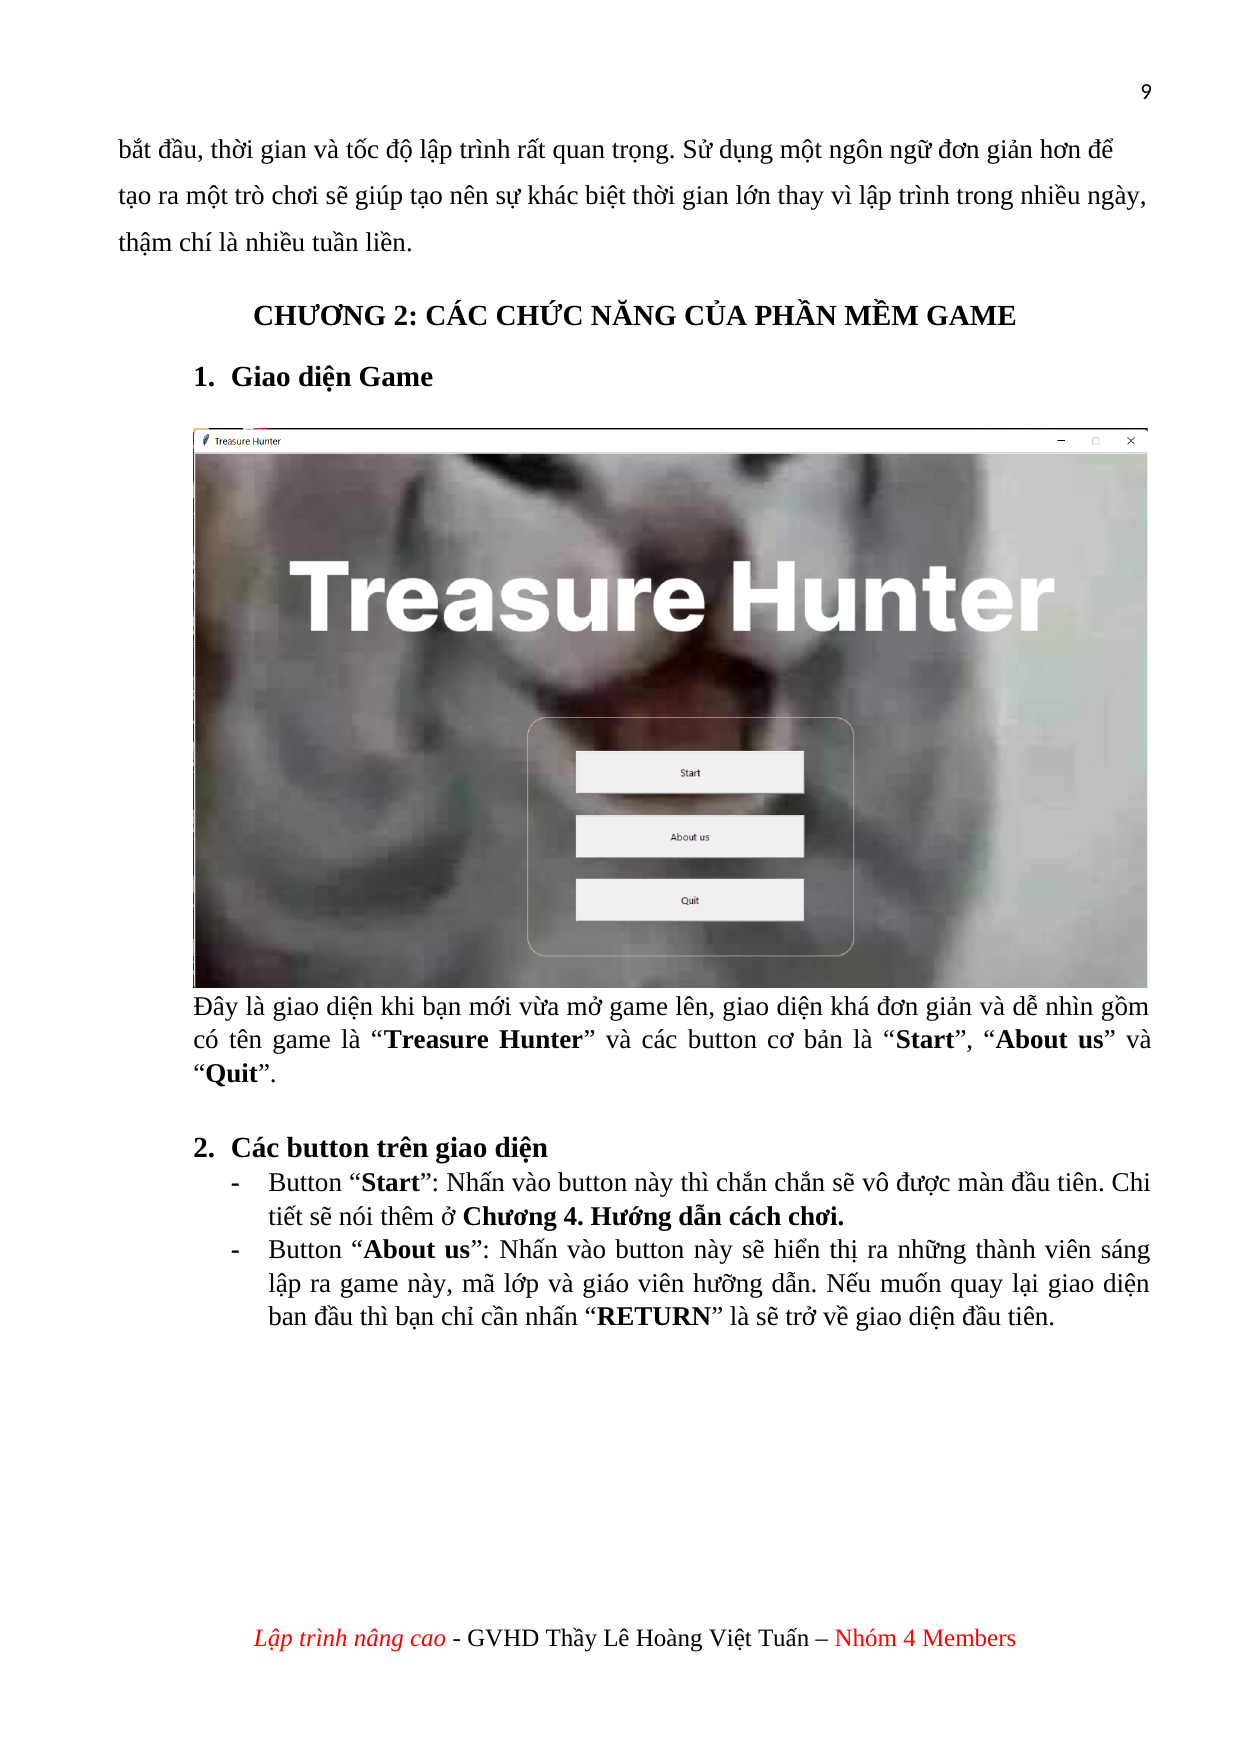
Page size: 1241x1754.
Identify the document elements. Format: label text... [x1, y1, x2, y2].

subtitle Giao diện Game [193, 359, 1152, 392]
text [118, 133, 1152, 257]
list Đây là giao diện khi bạn mới vừa mở game lên, giao diện khá đơn giản và dễ nhìn gồm có tên game là “Treasure Hunter” và các button cơ bản là “Start”, “About us” và “Quit”. [193, 989, 1152, 1088]
picture [193, 428, 1148, 988]
subtitle Các button trên giao diện [193, 1130, 1152, 1164]
subtitle CHƯƠNG 2: CÁC CHỨC NĂNG CỦA PHẦN MỀM GAME [118, 298, 1152, 331]
list Button “Start”: Nhấn vào button này thì chắn chắn sẽ vô được màn đầu tiên. Chi tiết sẽ nói thêm ở Chương 4. Hướng dẫn cách chơi. [231, 1166, 1152, 1231]
list Button “About us”: Nhấn vào button này sẽ hiển thị ra những thành viên sáng lập ra game này, mã lớp và giáo viên hưỡng dẫn. Nếu muốn quay lại giao diện ban đầu thì bạn chỉ cần nhấn “RETURN” là sẽ trở về giao diện đầu tiên. [231, 1233, 1152, 1332]
